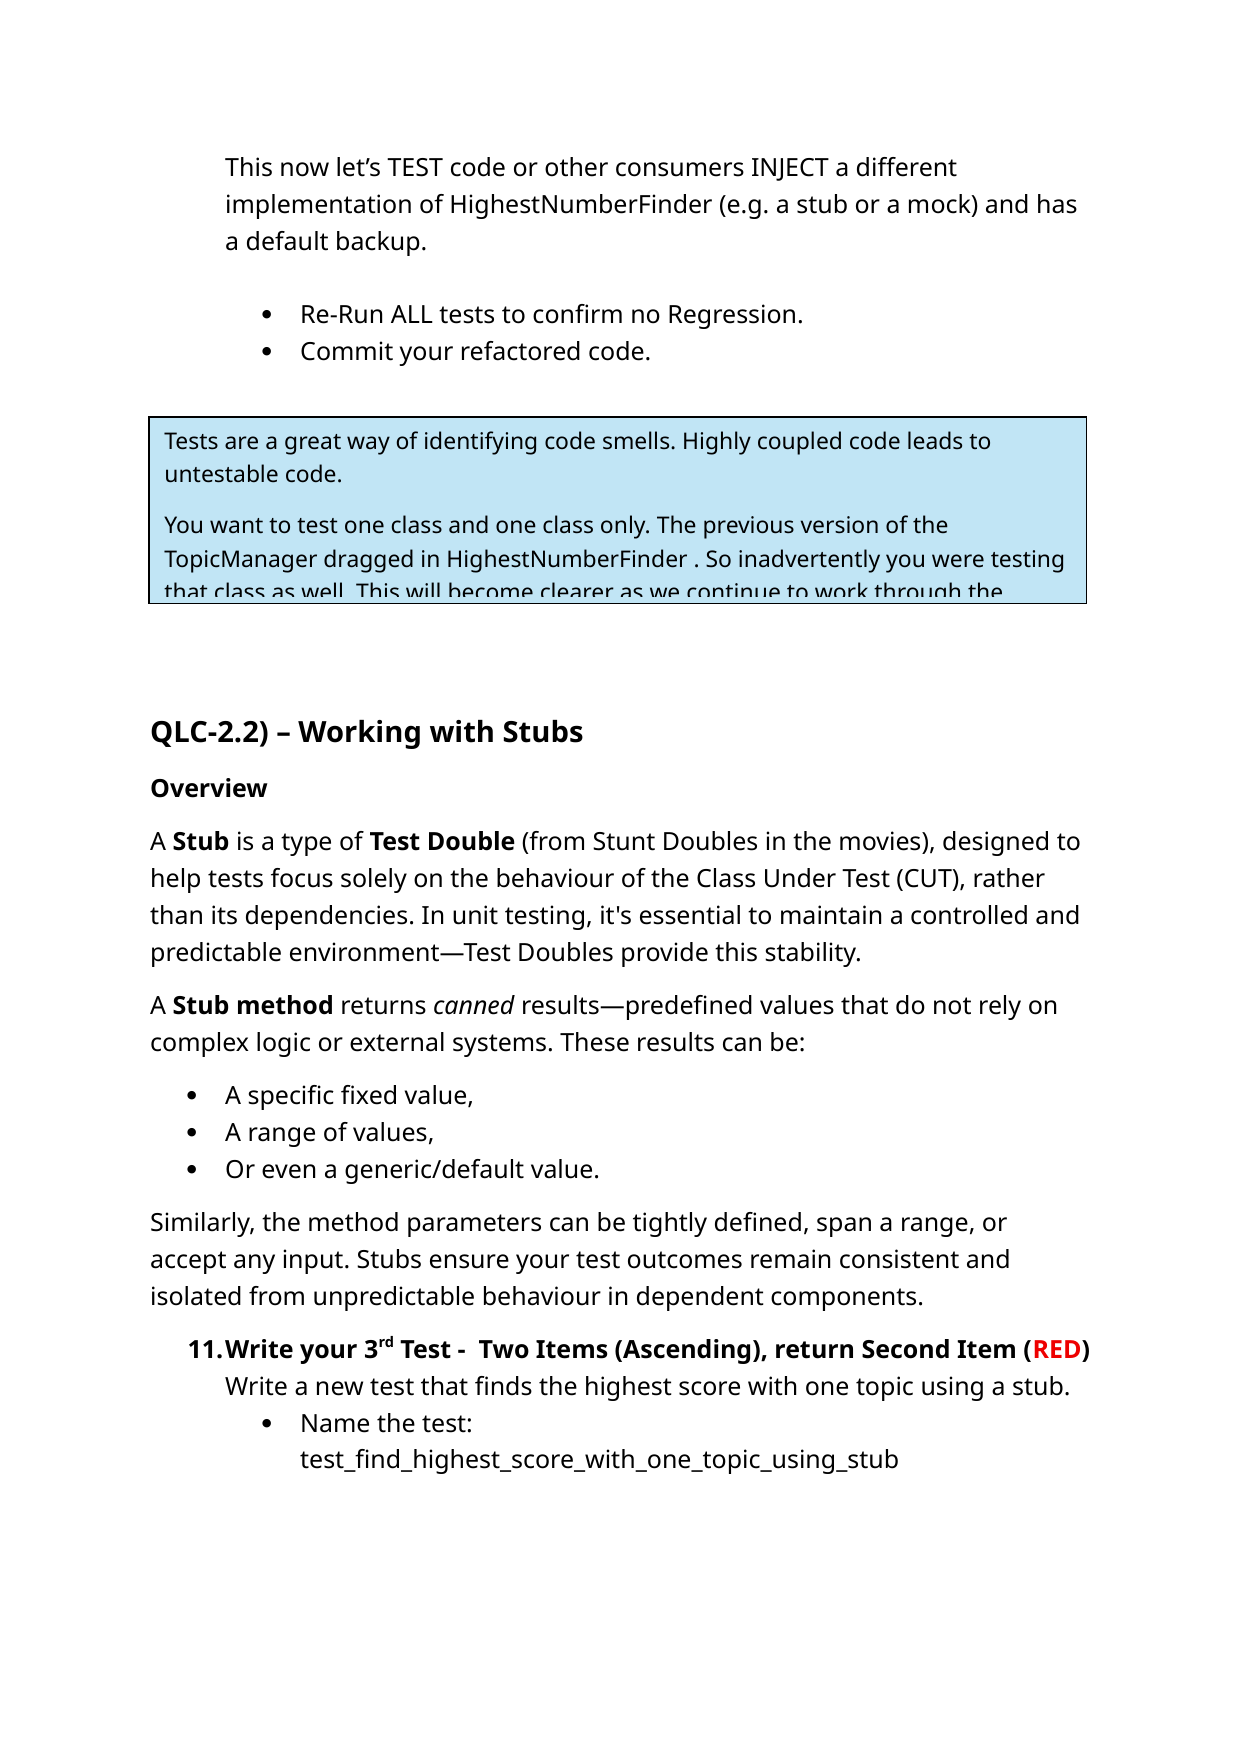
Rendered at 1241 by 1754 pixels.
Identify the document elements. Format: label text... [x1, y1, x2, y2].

text Similarly, the method parameters can be tightly defined, span a range, or accept any input. Stubs ensure your test outcomes remain consistent and isolated from unpredictable behaviour in dependent components. [150, 1205, 1090, 1312]
text QLC-2.2) – Working with Stubs [150, 711, 1090, 751]
list A specific fixed value, [187, 1078, 1090, 1112]
text Overview [150, 771, 1090, 804]
list Commit your refactored code. [262, 334, 1090, 368]
list Re-Run ALL tests to confirm no Regression. [262, 297, 1090, 331]
list Or even a generic/default value. [187, 1151, 1090, 1186]
text A Stub is a type of Test Double (from Stunt Doubles in the movies), designed to help tests focus solely on the behaviour of the Class Under Test (CUT), rather than its dependencies. In unit testing, it's essential to maintain a controlled and predictable environment—Test Doubles provide this stability. [150, 824, 1090, 968]
list A range of values, [187, 1115, 1090, 1149]
list Name the test: [262, 1405, 1090, 1439]
list Write your 3rd Test - Two Items (Ascending), return Second Item (RED) [187, 1332, 1090, 1366]
list test_find_highest_score_with_one_topic_using_stub [300, 1442, 1090, 1476]
list Write a new test that finds the highest score with one topic using a stub. [225, 1369, 1090, 1403]
list This now let’s TEST code or other consumers INJECT a different implementation of HighestNumberFinder (e.g. a stub or a mock) and has a default backup. [225, 150, 1090, 258]
text A Stub method returns canned results—predefined values that do not rely on complex logic or external systems. These results can be: [150, 988, 1090, 1058]
